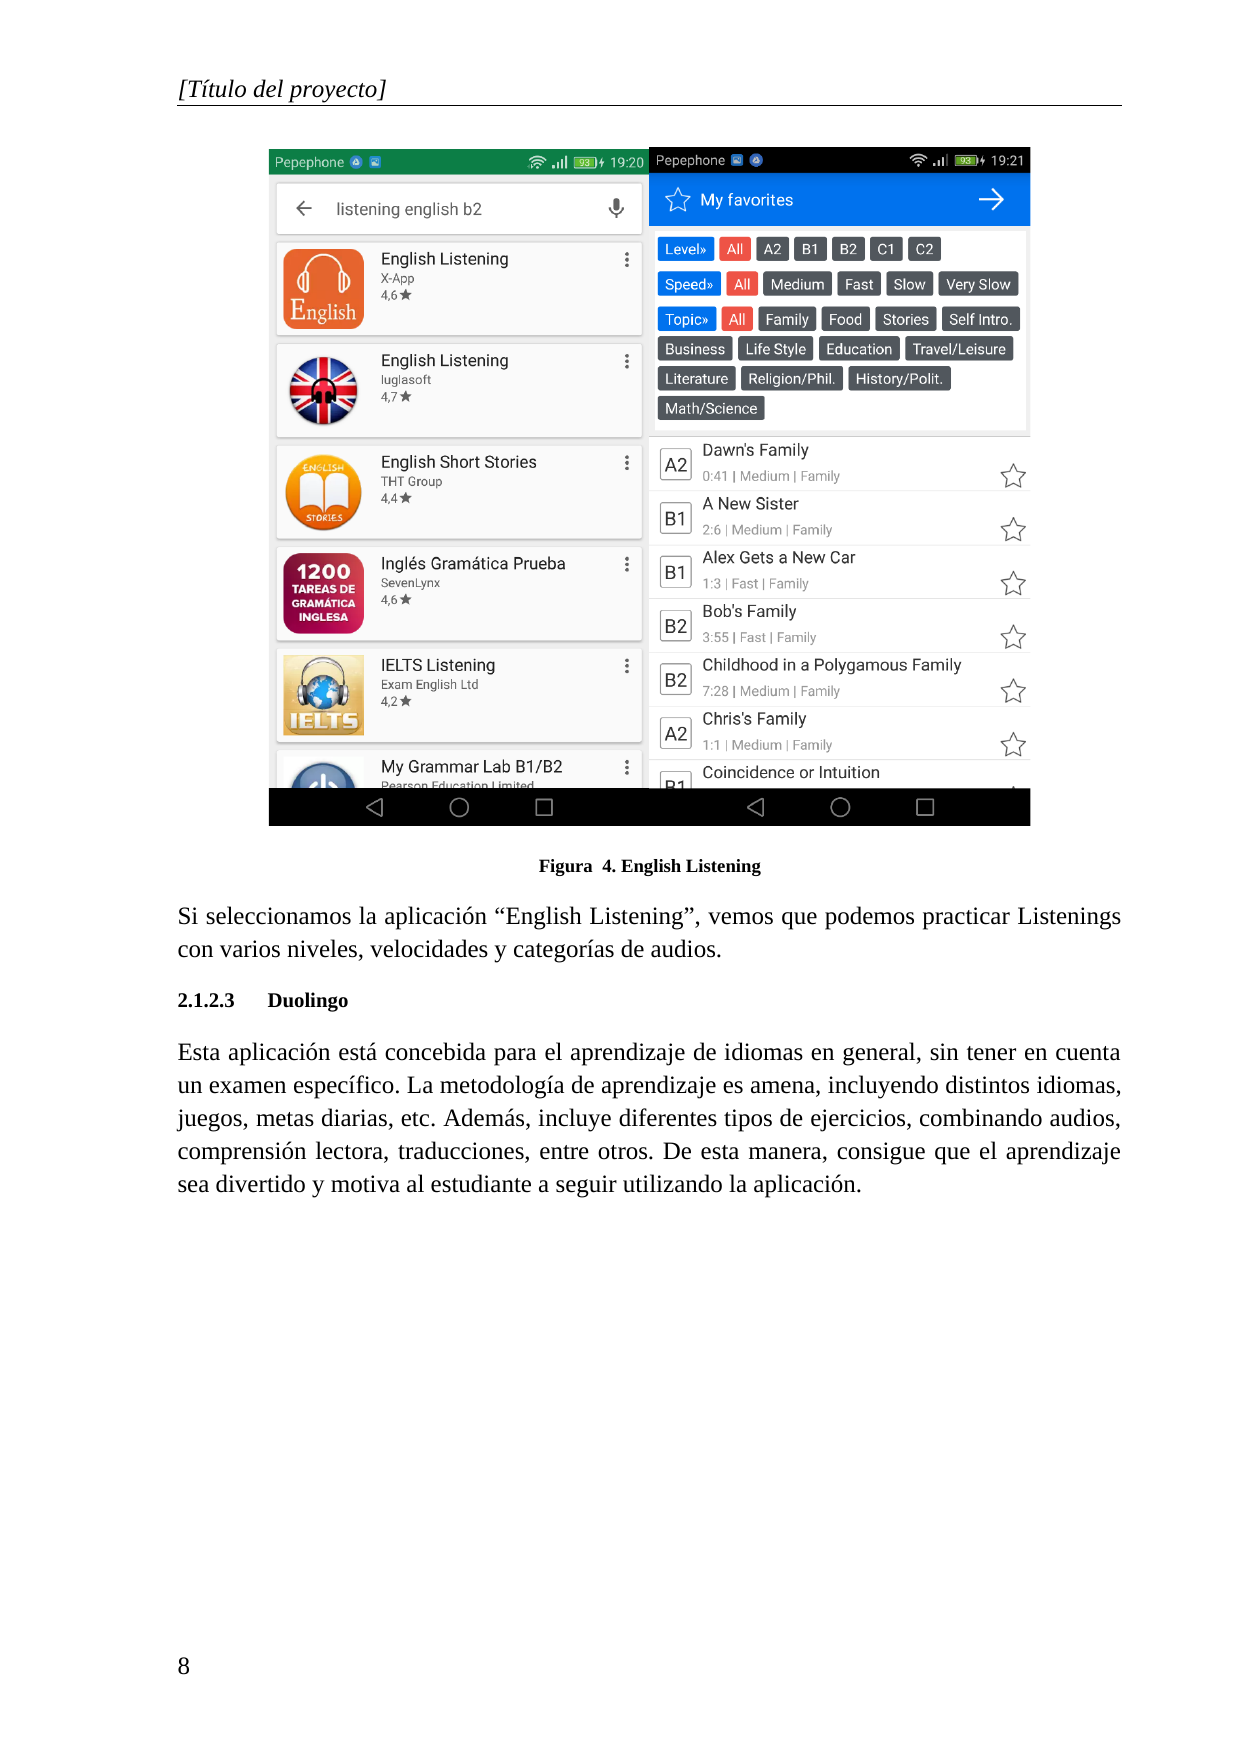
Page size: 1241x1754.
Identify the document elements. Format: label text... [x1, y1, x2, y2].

text Figura 4. English Listening [177, 855, 1122, 876]
text Esta aplicación está concebida para el aprendizaje de idiomas en general, sin tener en cuenta un examen específico. La metodología de aprendizaje es amena, incluyendo distintos idiomas, juegos, metas diarias, etc. Además, incluye diferentes tipos de ejercicios, combinando audios, comprensión lectora, traducciones, entre otros. De esta manera, consigue que el aprendizaje sea divertido y motiva al estudiante a seguir utilizando la aplicación. [177, 1037, 1122, 1198]
subtitle Duolingo [177, 988, 1122, 1012]
text Si seleccionamos la aplicación “English Listening”, vemos que podemos practicar Listenings con varios niveles, velocidades y categorías de audios. [177, 901, 1122, 963]
picture [268, 147, 1031, 826]
